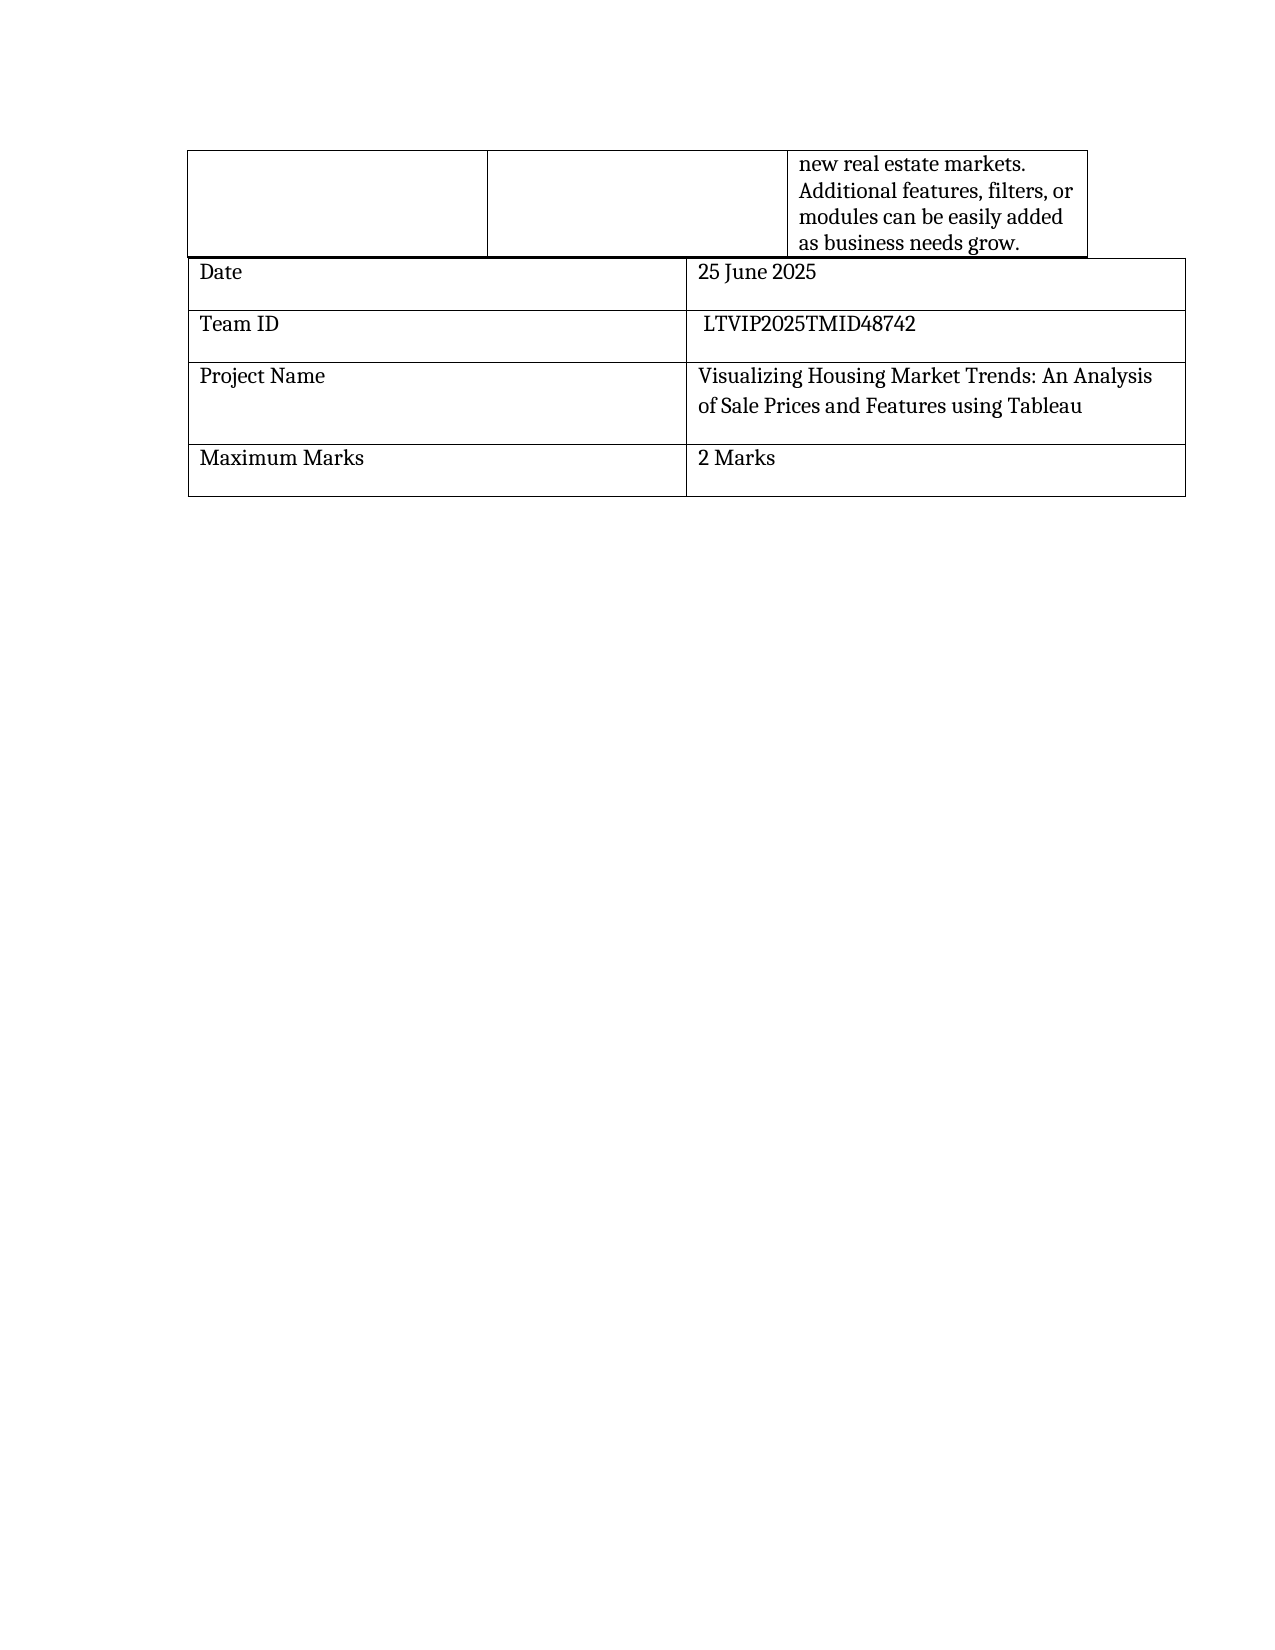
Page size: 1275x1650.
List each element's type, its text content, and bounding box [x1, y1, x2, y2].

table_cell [488, 151, 787, 256]
table_cell 2 Marks [687, 445, 1185, 496]
table_cell Project Name [189, 363, 686, 444]
table_cell LTVIP2025TMID48742 [687, 311, 1185, 362]
table_cell 6 [188, 151, 487, 256]
table_cell Team ID [189, 311, 686, 362]
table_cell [788, 151, 1087, 256]
table_cell Maximum Marks [189, 445, 686, 496]
table_header 25 June 2025 [687, 259, 1185, 309]
table_header Date [189, 259, 686, 309]
table_cell Visualizing Housing Market Trends: An Analysis of Sale Prices and Features using Tableau [687, 363, 1185, 444]
